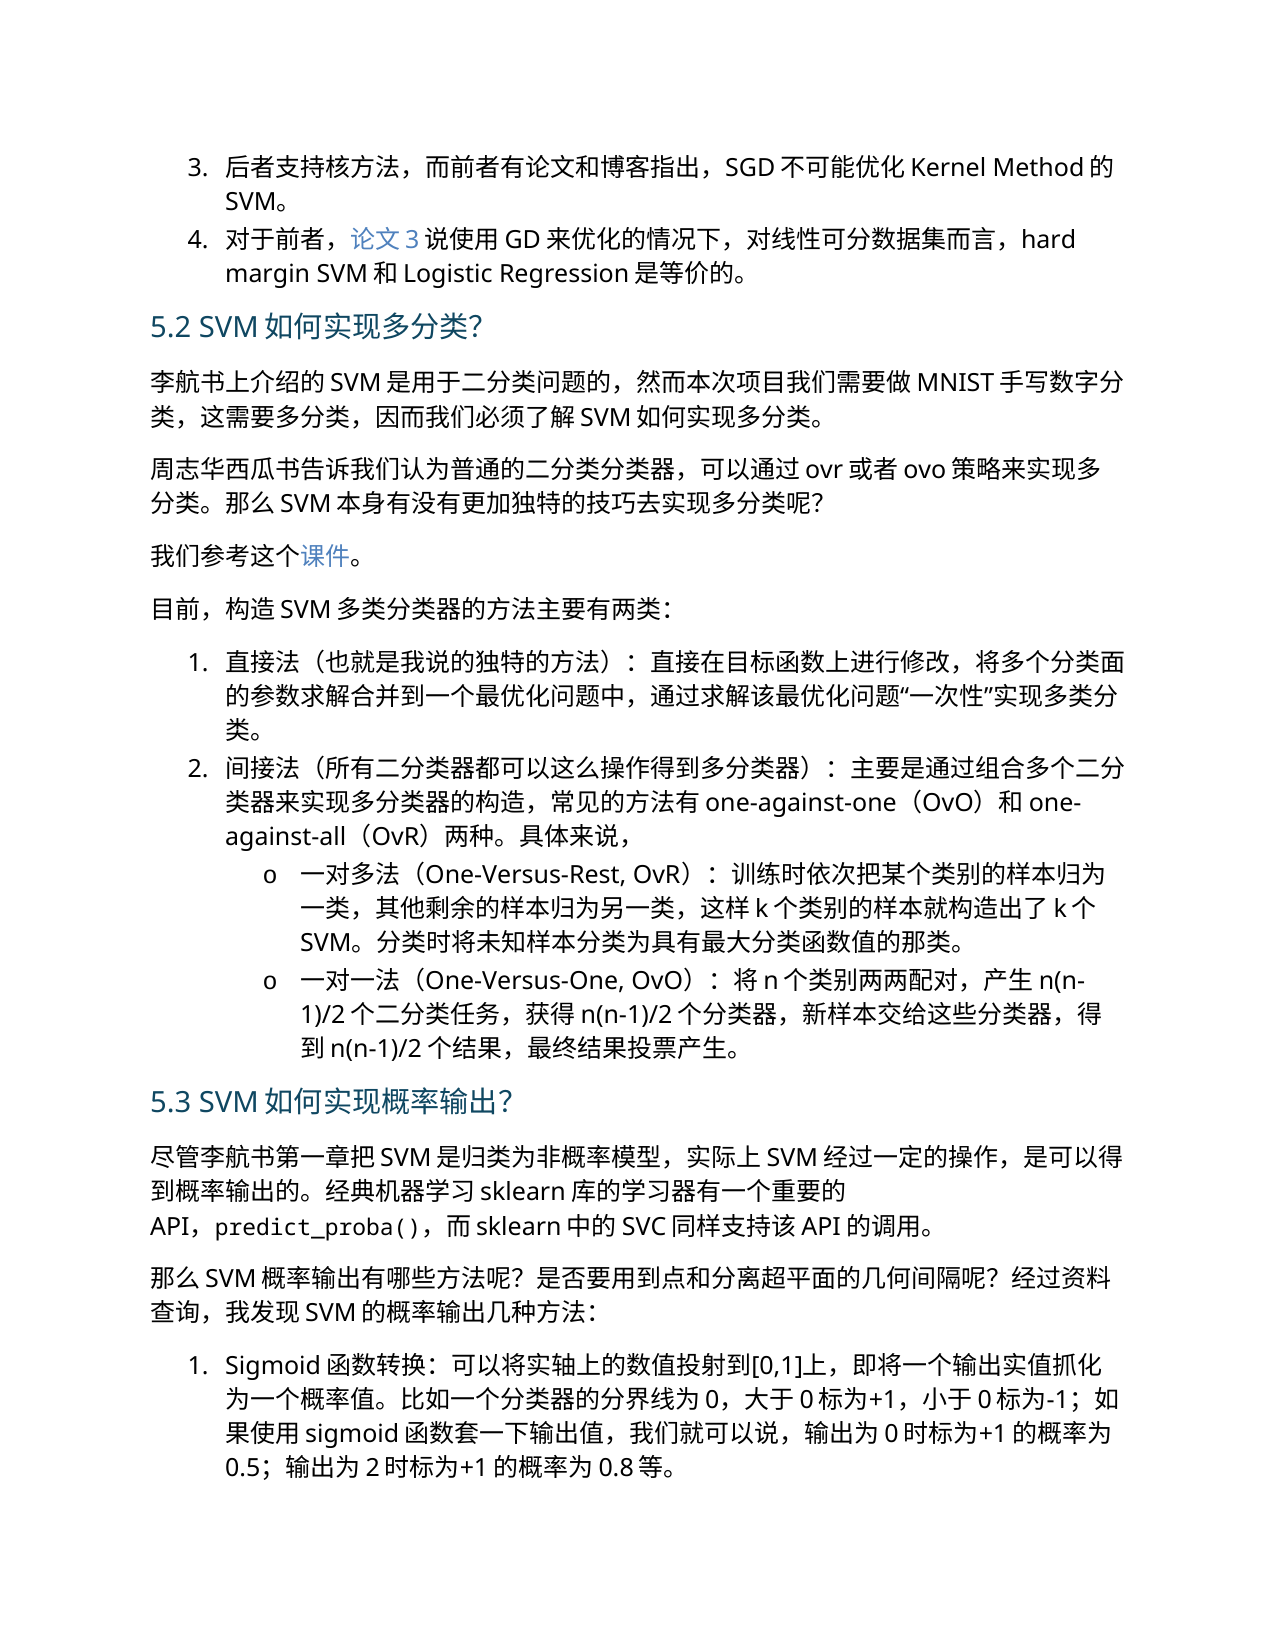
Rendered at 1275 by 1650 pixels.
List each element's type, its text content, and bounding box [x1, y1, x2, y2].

text 目前，构造SVM多类分类器的方法主要有两类： [150, 592, 1125, 626]
text 李航书上介绍的SVM是用于二分类问题的，然而本次项目我们需要做MNIST手写数字分类，这需要多分类，因而我们必须了解SVM如何实现多分类。 [150, 365, 1125, 433]
subtitle 5.3 SVM如何实现概率输出？ [150, 1082, 1125, 1121]
subtitle 5.2 SVM如何实现多分类？ [150, 307, 1125, 346]
text 周志华西瓜书告诉我们认为普通的二分类分类器，可以通过ovr或者ovo策略来实现多分类。那么SVM本身有没有更加独特的技巧去实现多分类呢？ [150, 452, 1125, 520]
list 一对多法（One-Versus-Rest, OvR）：训练时依次把某个类别的样本归为一类，其他剩余的样本归为另一类，这样k个类别的样本就构造出了k个SVM。分类时将未知样本分类为具有最大分类函数值的那类。 [262, 856, 1125, 959]
list 间接法（所有二分类器都可以这么操作得到多分类器）：主要是通过组合多个二分类器来实现多分类器的构造，常见的方法有one-against-one（OvO）和one-against-all（OvR）两种。具体来说， [187, 750, 1125, 853]
list 对于前者，论文3说使用GD来优化的情况下，对线性可分数据集而言，hard margin SVM和Logistic Regression是等价的。 [187, 222, 1125, 290]
text 尽管李航书第一章把SVM是归类为非概率模型，实际上SVM经过一定的操作，是可以得到概率输出的。经典机器学习sklearn库的学习器有一个重要的API，predict_proba()，而sklearn中的SVC同样支持该API的调用。 [150, 1140, 1125, 1242]
text 我们参考这个课件。 [150, 539, 1125, 573]
list 后者支持核方法，而前者有论文和博客指出，SGD不可能优化Kernel Method的SVM。 [187, 150, 1125, 218]
text 那么SVM概率输出有哪些方法呢？是否要用到点和分离超平面的几何间隔呢？经过资料查询，我发现SVM的概率输出几种方法： [150, 1261, 1125, 1329]
list 一对一法（One-Versus-One, OvO）：将n个类别两两配对，产生n(n-1)/2个二分类任务，获得n(n-1)/2个分类器，新样本交给这些分类器，得到n(n-1)/2个结果，最终结果投票产生。 [262, 962, 1125, 1065]
list Sigmoid函数转换：可以将实轴上的数值投射到[0,1]上，即将一个输出实值抓化为一个概率值。比如一个分类器的分界线为0，大于0标为+1，小于0标为-1；如果使用sigmoid函数套一下输出值，我们就可以说，输出为0时标为+1的概率为0.5；输出为2时标为+1的概率为0.8等。 [187, 1348, 1125, 1484]
list 直接法（也就是我说的独特的方法）：直接在目标函数上进行修改，将多个分类面的参数求解合并到一个最优化问题中，通过求解该最优化问题“一次性”实现多类分类。 [187, 644, 1125, 747]
